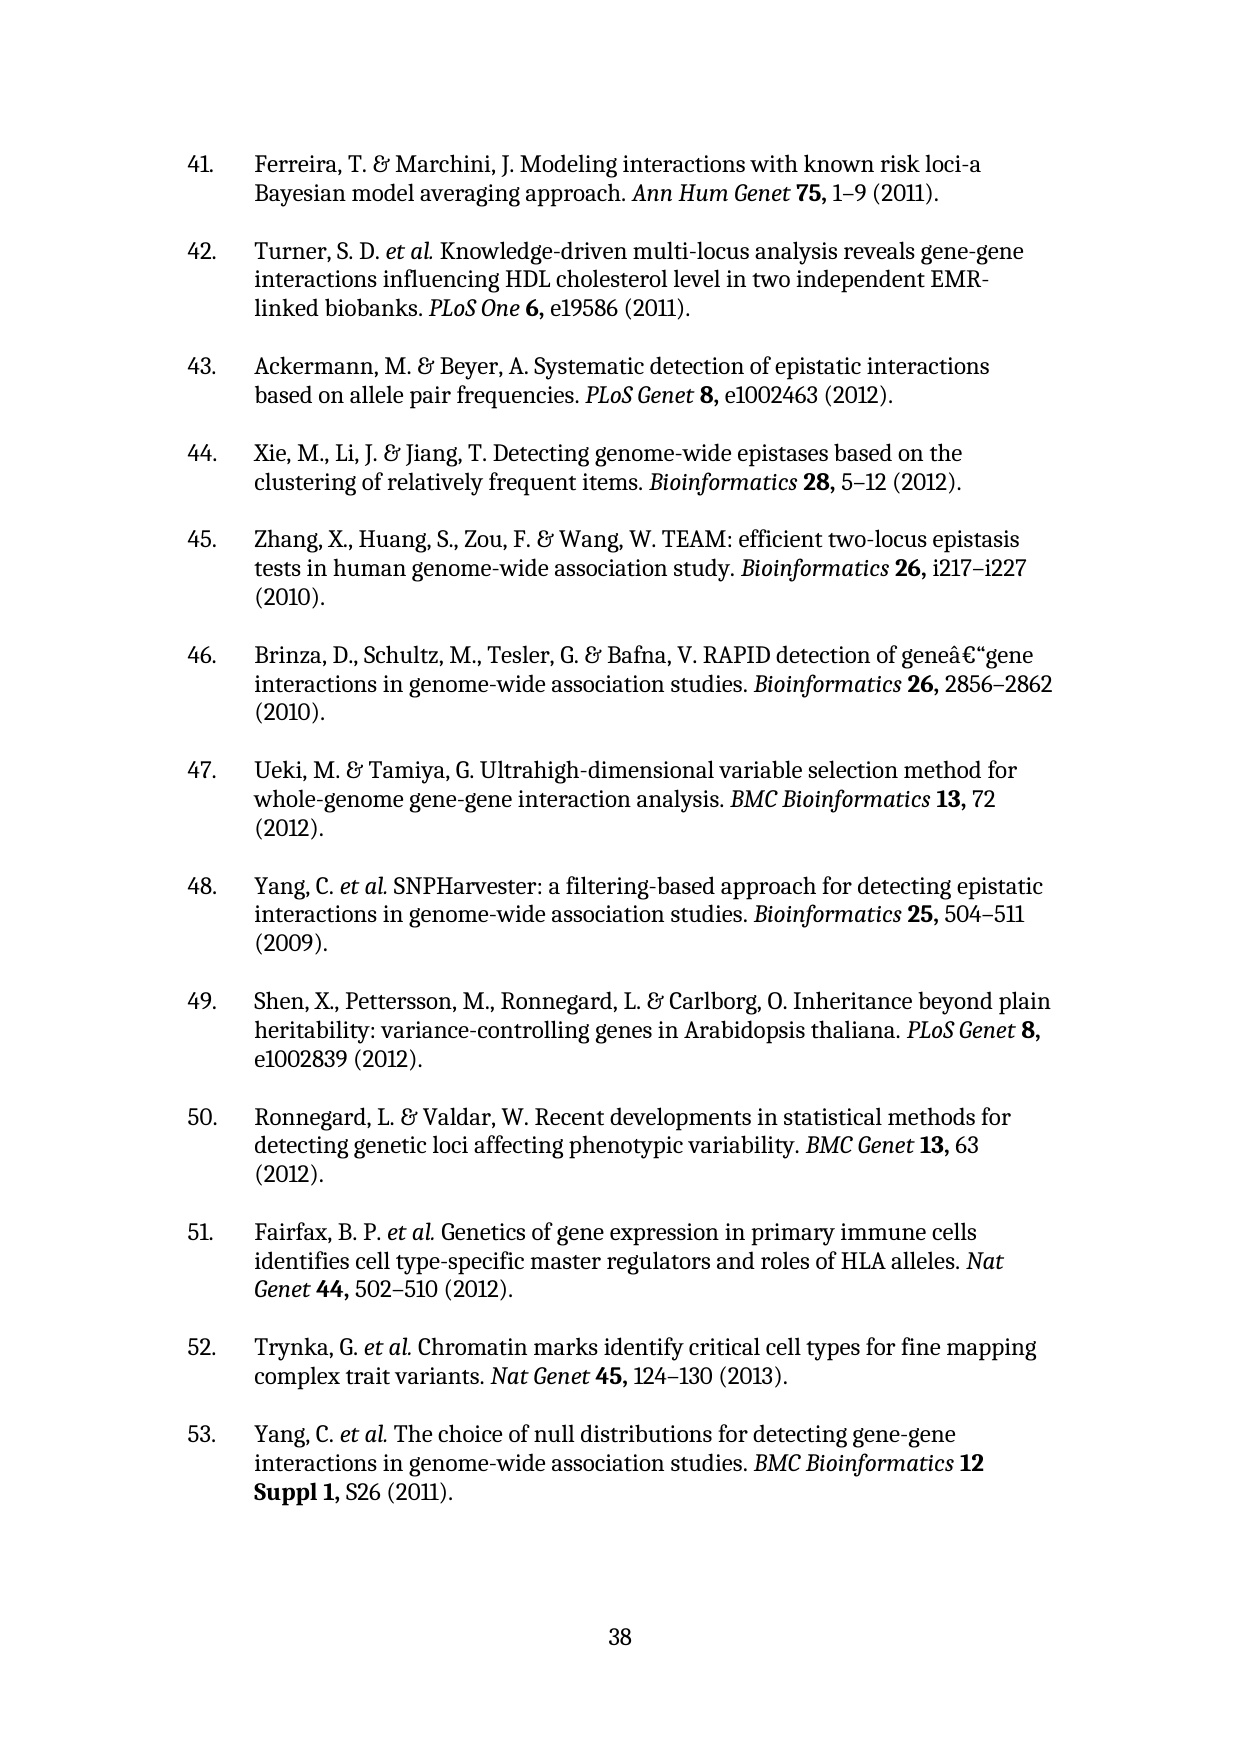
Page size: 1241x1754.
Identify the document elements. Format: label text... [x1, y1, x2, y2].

text 50. Ronnegard, L. & Valdar, W. Recent developments in statistical methods for detecting genetic loci affecting phenotypic variability. BMC Genet 13, 63 (2012). [187, 1102, 1053, 1189]
text 45. Zhang, X., Huang, S., Zou, F. & Wang, W. TEAM: efficient two-locus epistasis tests in human genome-wide association study. Bioinformatics 26, i217–i227 (2010). [187, 525, 1053, 612]
text 49. Shen, X., Pettersson, M., Ronnegard, L. & Carlborg, O. Inheritance beyond plain heritability: variance-controlling genes in Arabidopsis thaliana. PLoS Genet 8, e1002839 (2012). [187, 987, 1053, 1073]
text 53. Yang, C. et al. The choice of null distributions for detecting gene-gene interactions in genome-wide association studies. BMC Bioinformatics 12 Suppl 1, S26 (2011). [187, 1420, 1053, 1506]
text 48. Yang, C. et al. SNPHarvester: a filtering-based approach for detecting epistatic interactions in genome-wide association studies. Bioinformatics 25, 504–511 (2009). [187, 872, 1053, 958]
text 42. Turner, S. D. et al. Knowledge-driven multi-locus analysis reveals gene-gene interactions influencing HDL cholesterol level in two independent EMR-linked biobanks. PLoS One 6, e19586 (2011). [187, 237, 1053, 323]
text 41. Ferreira, T. & Marchini, J. Modeling interactions with known risk loci-a Bayesian model averaging approach. Ann Hum Genet 75, 1–9 (2011). [187, 150, 1053, 207]
text 47. Ueki, M. & Tamiya, G. Ultrahigh-dimensional variable selection method for whole-genome gene-gene interaction analysis. BMC Bioinformatics 13, 72 (2012). [187, 756, 1053, 842]
text 44. Xie, M., Li, J. & Jiang, T. Detecting genome-wide epistases based on the clustering of relatively frequent items. Bioinformatics 28, 5–12 (2012). [187, 439, 1053, 496]
text 51. Fairfax, B. P. et al. Genetics of gene expression in primary immune cells identifies cell type-specific master regulators and roles of HLA alleles. Nat Genet 44, 502–510 (2012). [187, 1218, 1053, 1304]
text 46. Brinza, D., Schultz, M., Tesler, G. & Bafna, V. RAPID detection of geneâ€“gene interactions in genome-wide association studies. Bioinformatics 26, 2856–2862 (2010). [187, 641, 1053, 727]
text 52. Trynka, G. et al. Chromatin marks identify critical cell types for fine mapping complex trait variants. Nat Genet 45, 124–130 (2013). [187, 1333, 1053, 1391]
text 43. Ackermann, M. & Beyer, A. Systematic detection of epistatic interactions based on allele pair frequencies. PLoS Genet 8, e1002463 (2012). [187, 352, 1053, 409]
